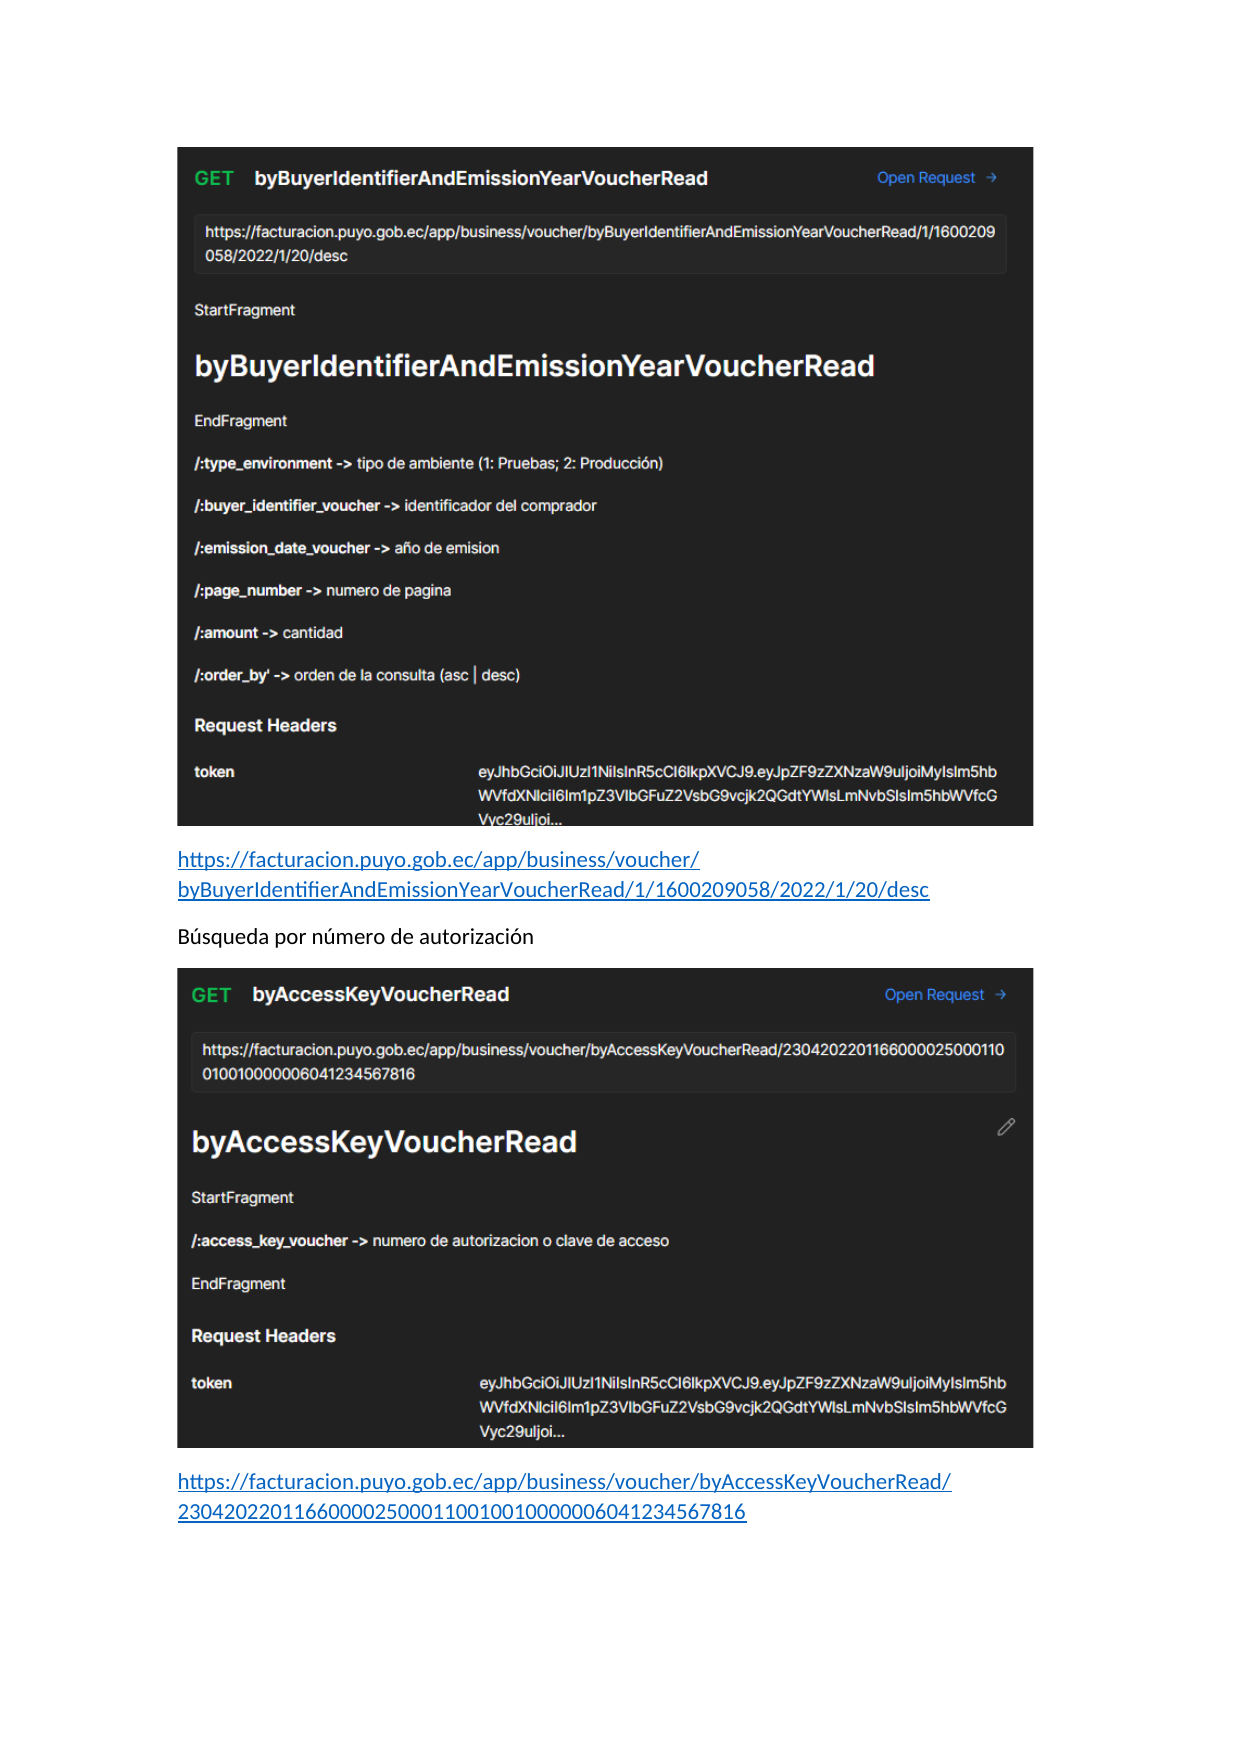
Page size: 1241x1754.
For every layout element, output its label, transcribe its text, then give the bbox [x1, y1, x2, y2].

picture [177, 147, 1034, 826]
text https://facturacion.puyo.gob.ec/app/business/voucher/byBuyerIdentifierAndEmissionYearVoucherRead/1/1600209058/2022/1/20/desc [177, 845, 1063, 903]
text https://facturacion.puyo.gob.ec/app/business/voucher/byAccessKeyVoucherRead/2304202201166000025000110010010000006041234567816 [177, 1467, 1063, 1525]
text Búsqueda por número de autorización [177, 922, 1063, 950]
picture [177, 968, 1034, 1448]
